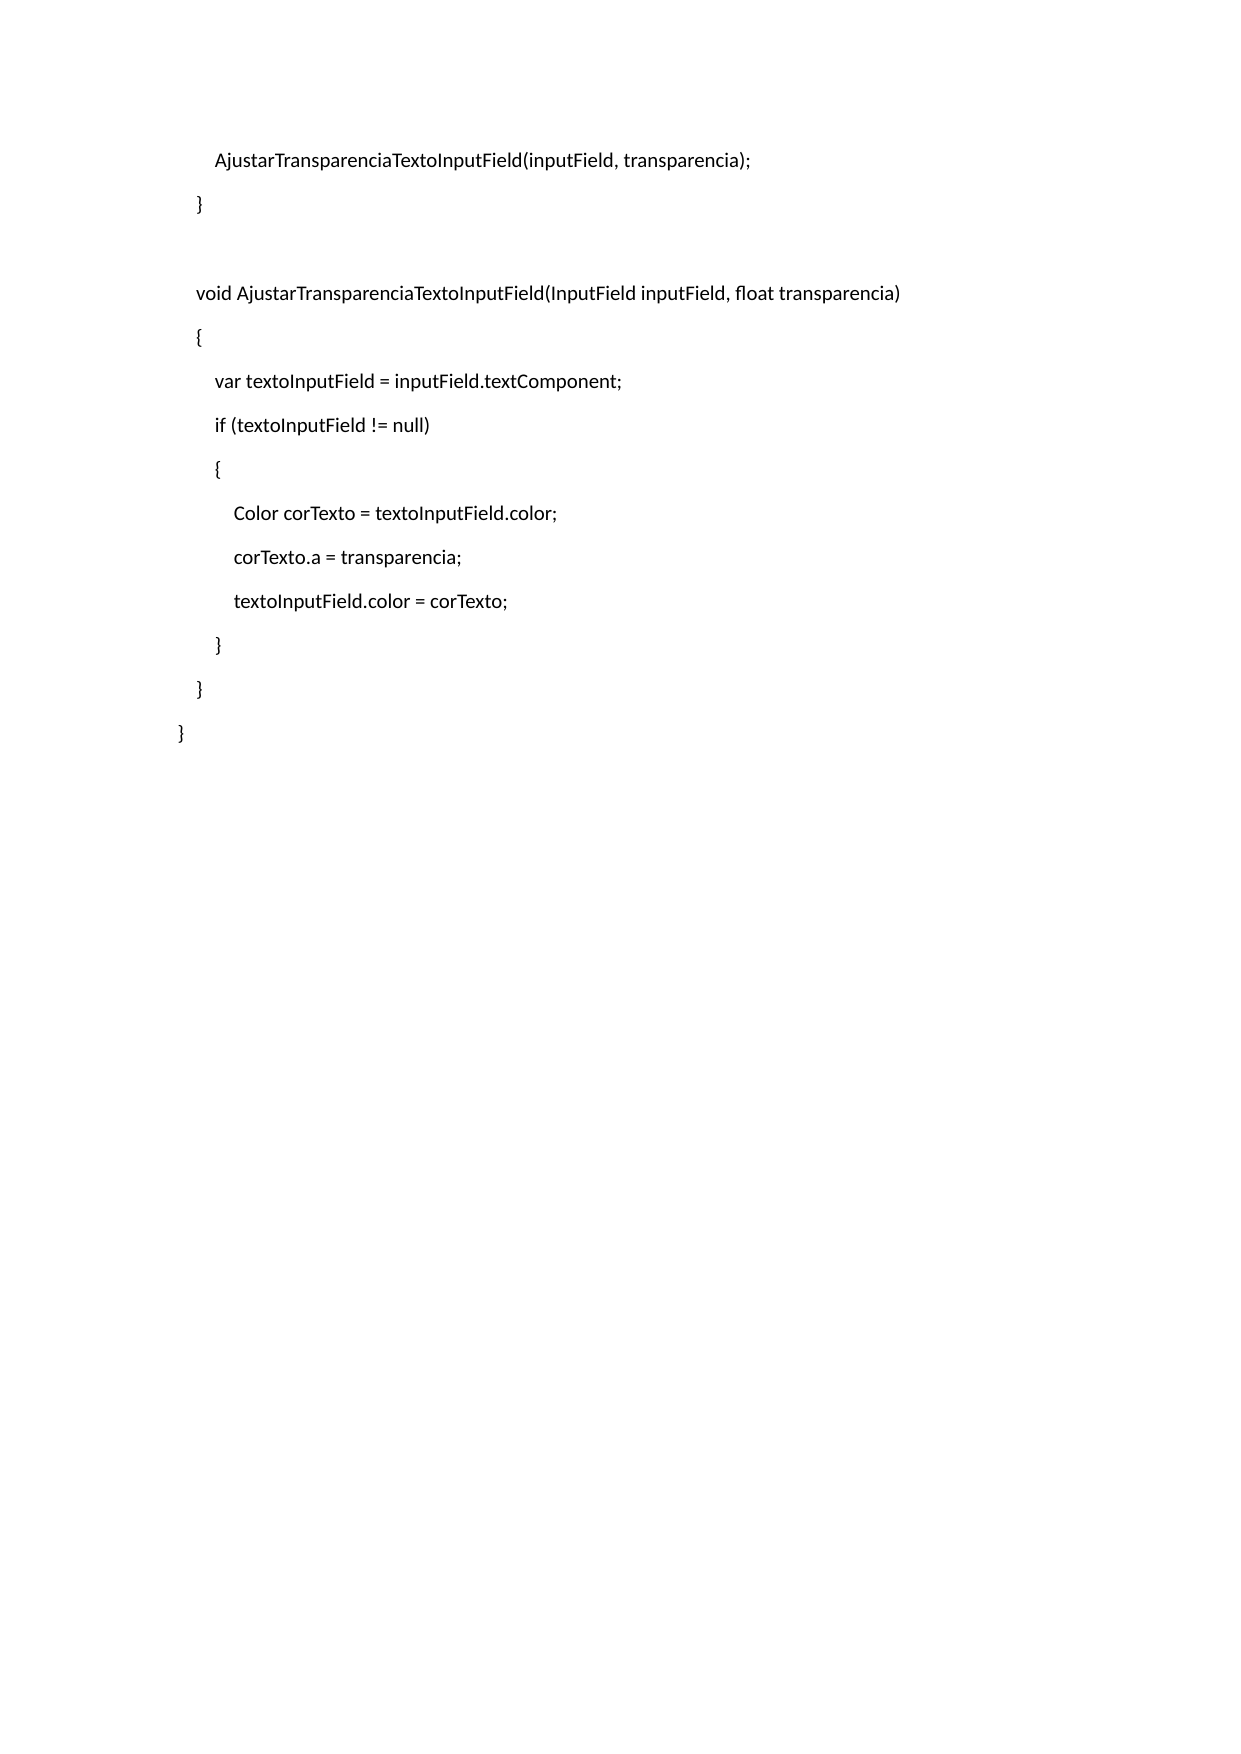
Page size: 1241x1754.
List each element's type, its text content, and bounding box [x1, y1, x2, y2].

text { [177, 456, 1063, 481]
text { [177, 324, 1063, 349]
text if (textoInputField != null) [177, 412, 1063, 437]
text } [177, 632, 1063, 658]
text void AjustarTransparenciaTextoInputField(InputField inputField, float transparencia) [177, 280, 1063, 305]
text textoInputField.color = corTexto; [177, 588, 1063, 614]
text } [177, 676, 1063, 702]
text AjustarTransparenciaTextoInputField(inputField, transparencia); [177, 148, 1063, 173]
text } [177, 192, 1063, 217]
text corTexto.a = transparencia; [177, 544, 1063, 569]
text } [177, 720, 1063, 746]
text Color corTexto = textoInputField.color; [177, 500, 1063, 526]
text var textoInputField = inputField.textComponent; [177, 368, 1063, 393]
